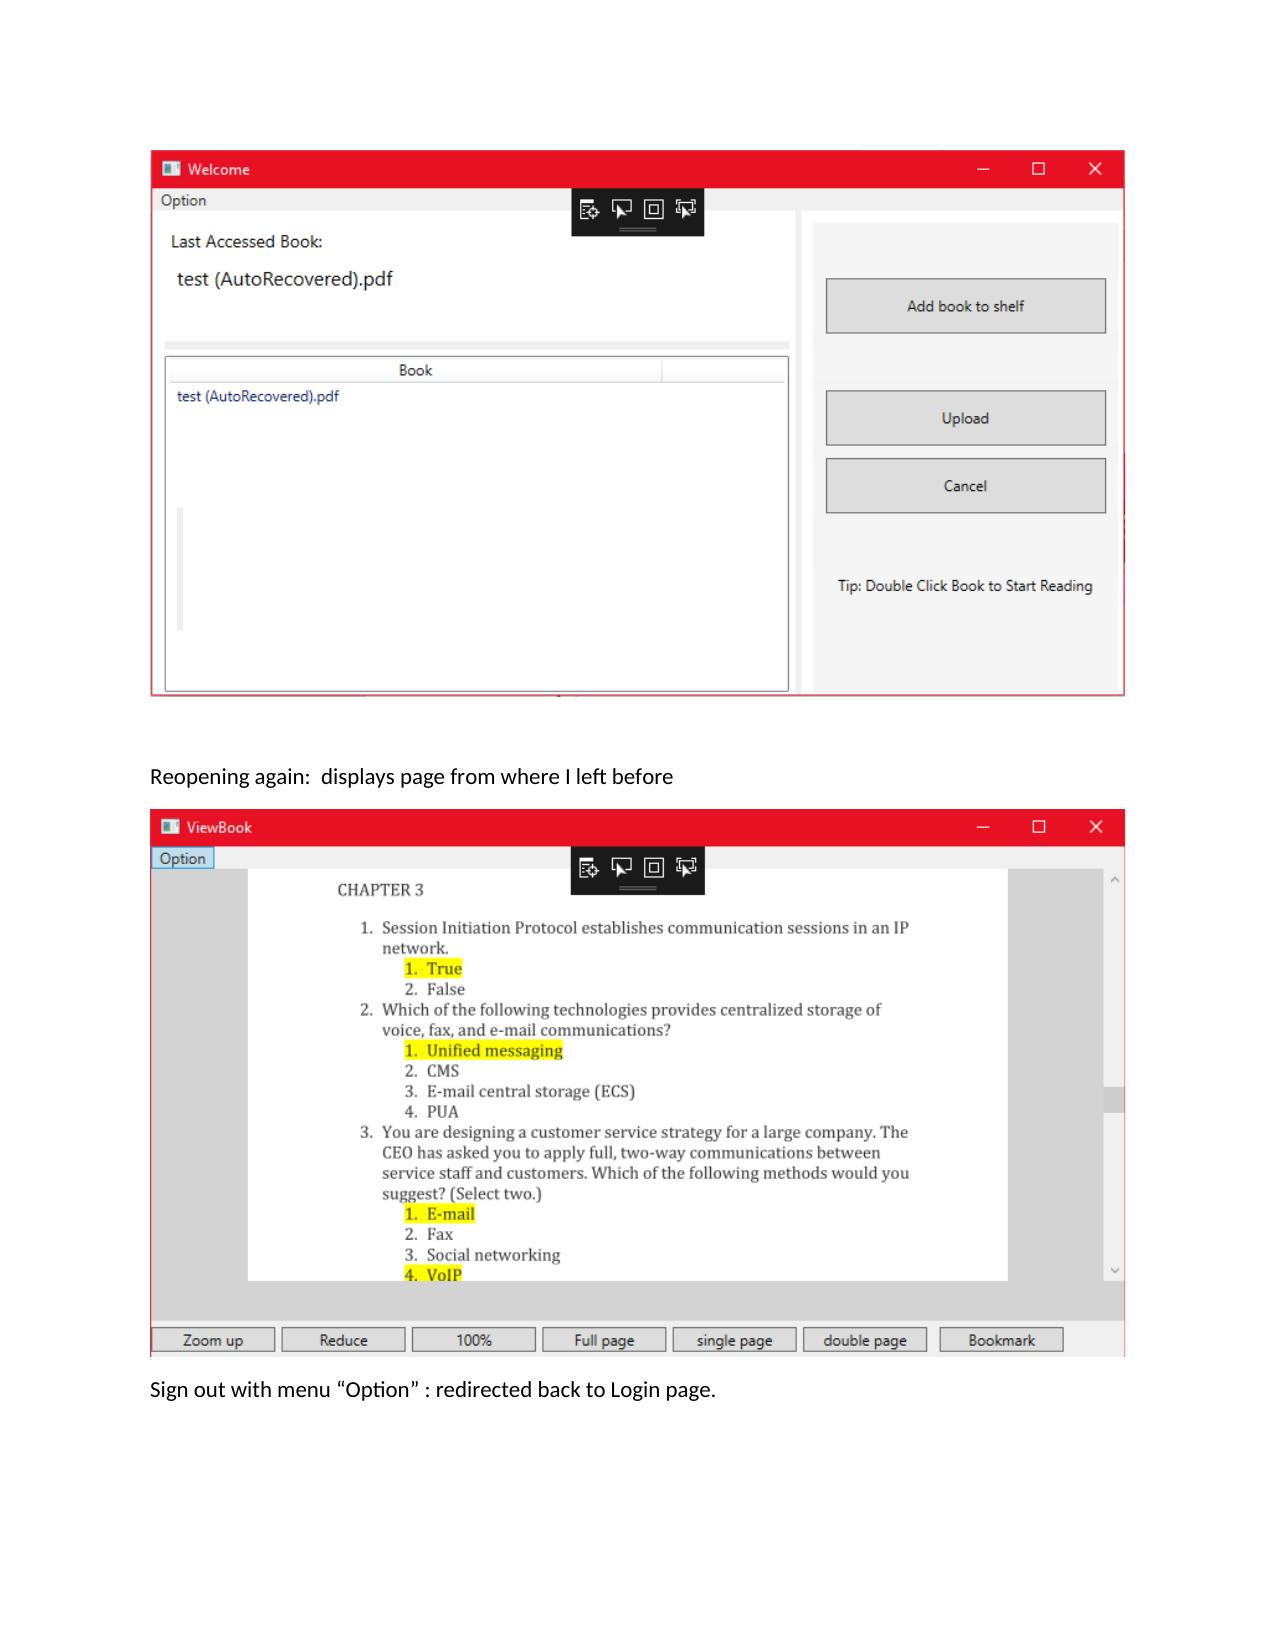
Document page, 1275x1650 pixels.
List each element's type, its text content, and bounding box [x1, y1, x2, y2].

picture [150, 809, 1125, 1357]
text Reopening again: displays page from where I left before [150, 762, 1125, 790]
picture [150, 150, 1125, 697]
text Sign out with menu “Option” : redirected back to Login page. [150, 1375, 1125, 1403]
